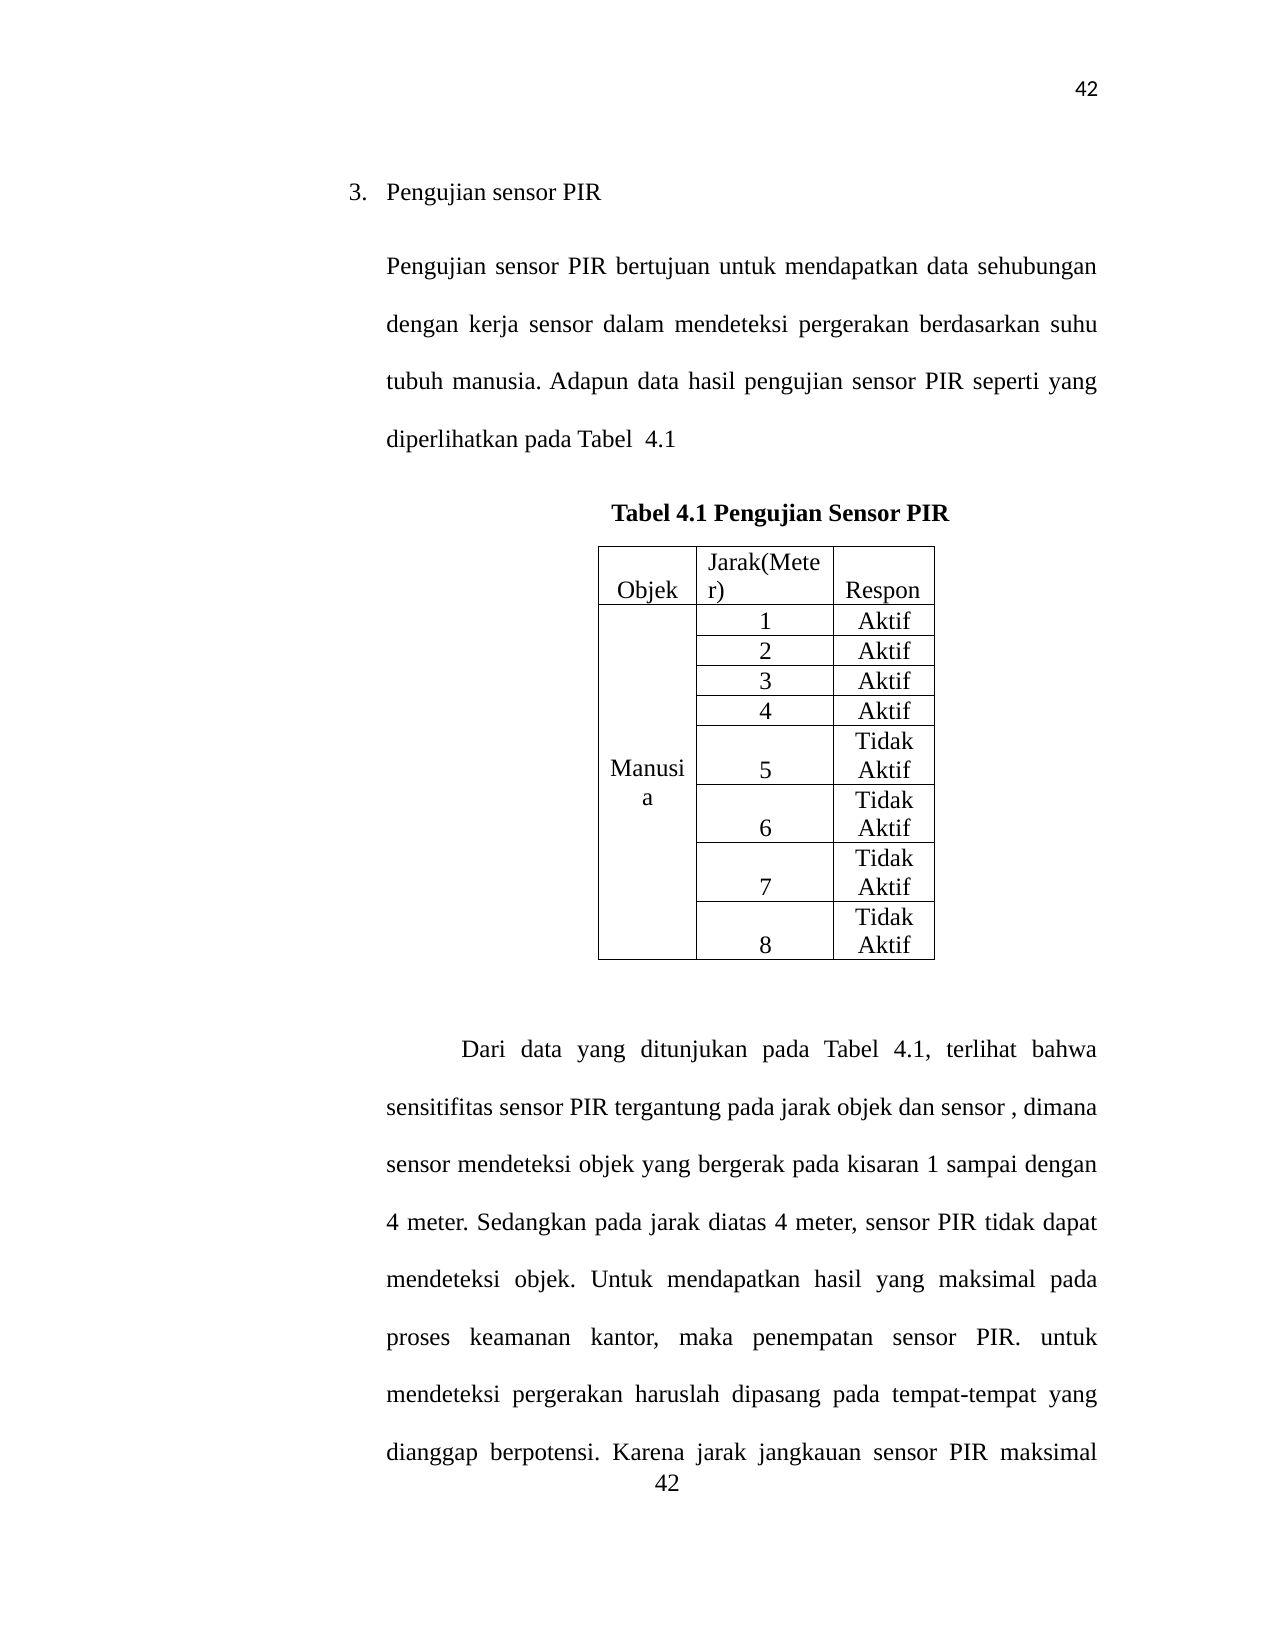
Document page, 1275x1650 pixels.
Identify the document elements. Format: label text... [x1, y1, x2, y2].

table_cell 3 [697, 666, 833, 695]
table_cell 6 [697, 785, 833, 842]
table_cell 2 [697, 636, 833, 665]
table_cell 7 [697, 843, 833, 901]
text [386, 1034, 1098, 1466]
table_header Jarak(Meter) [697, 547, 833, 604]
table_cell Aktif [834, 696, 934, 725]
table_cell Aktif [834, 605, 934, 634]
text Tabel 4.1 Pengujian Sensor PIR [536, 498, 1098, 527]
table_cell 8 [697, 902, 833, 959]
table_cell 5 [697, 726, 833, 784]
table_header Objek [599, 547, 696, 604]
table_header Respon [834, 547, 934, 604]
table_cell 4 [697, 696, 833, 725]
list Pengujian sensor PIR [349, 177, 1098, 206]
table_cell Tidak Aktif [834, 902, 934, 959]
table_cell Tidak Aktif [834, 785, 934, 842]
table_cell Tidak Aktif [834, 843, 934, 901]
table_cell 1 [697, 605, 833, 634]
table_cell Tidak Aktif [834, 726, 934, 784]
table_cell Aktif [834, 666, 934, 695]
text Pengujian sensor PIR bertujuan untuk mendapatkan data sehubungan dengan kerja sensor dalam mendeteksi pergerakan berdasarkan suhu tubuh manusia. Adapun data hasil pengujian sensor PIR seperti yang diperlihatkan pada Tabel 4.1 [386, 251, 1098, 453]
table_cell Manusia [599, 605, 696, 959]
table_cell Aktif [834, 636, 934, 665]
